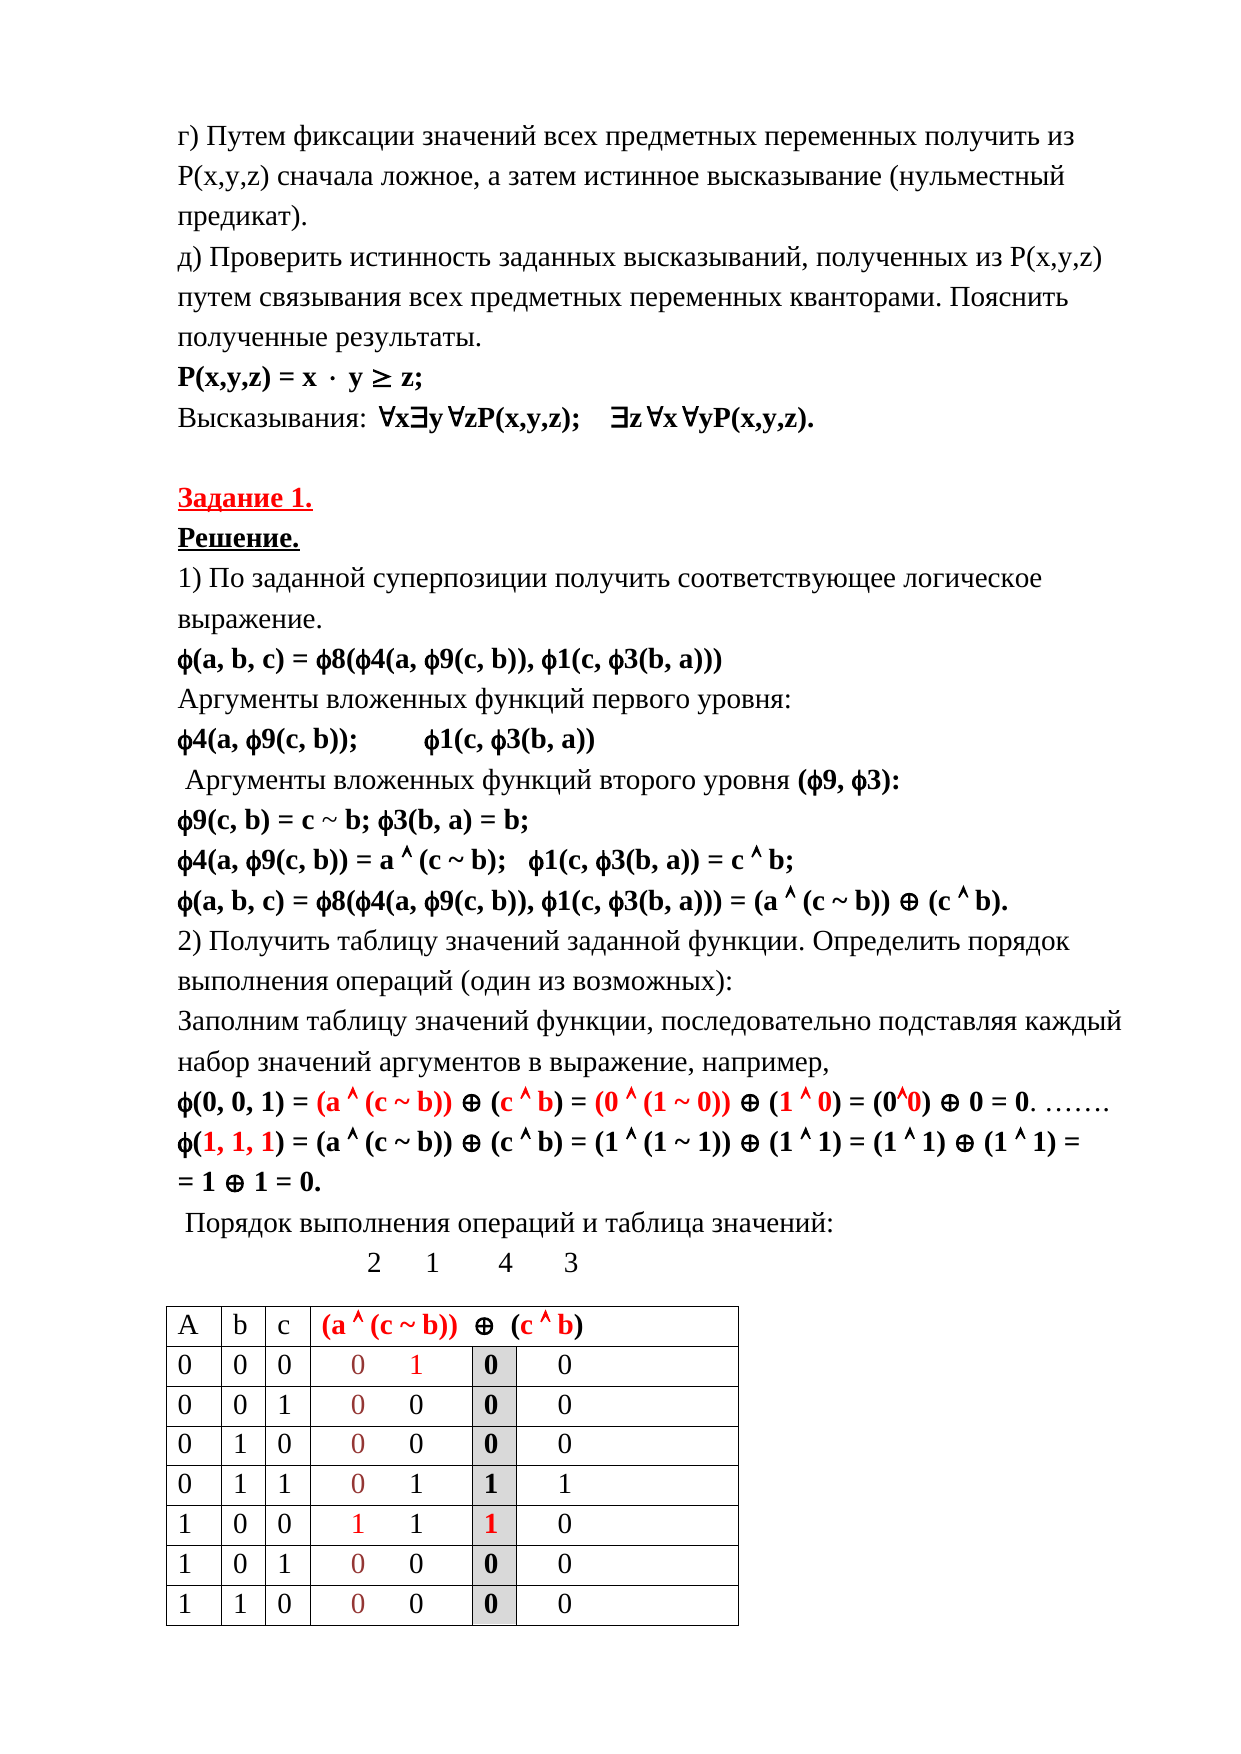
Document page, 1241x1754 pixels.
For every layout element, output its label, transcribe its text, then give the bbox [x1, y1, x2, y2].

table_cell 0 1 [311, 1466, 472, 1505]
text г) Путем фиксации значений всех предметных переменных получить из P(x,y,z) сначала ложное, а затем истинное высказывание (нульместный предикат). [177, 118, 1152, 232]
text Высказывания: xyzP(x,y,z); zxyP(x,y,z). [177, 400, 1152, 433]
table_cell 0 [517, 1427, 738, 1465]
table_cell 0 [473, 1546, 516, 1585]
table_header (a (c ~ b)) (c b) [311, 1307, 738, 1346]
table_cell 1 [266, 1546, 310, 1585]
table_cell 1 [167, 1586, 221, 1624]
text 2 1 4 3 [177, 1245, 1152, 1279]
text 9(c, b) = c ~ b; 3(b, a) = b; [177, 802, 1152, 836]
table_cell 0 [266, 1347, 310, 1386]
table_cell 0 [222, 1347, 265, 1386]
text P(x,y,z) = x y z; [177, 359, 1152, 393]
table_cell 0 [517, 1347, 738, 1386]
text д) Проверить истинность заданных высказываний, полученных из P(x,y,z) путем связывания всех предметных переменных кванторами. Пояснить полученные результаты. [177, 239, 1152, 353]
text 1) По заданной суперпозиции получить соответствующее логическое выражение. [177, 561, 1152, 634]
table_cell 1 [167, 1506, 221, 1545]
table_cell 0 [517, 1506, 738, 1545]
table_cell 1 [473, 1466, 516, 1505]
table_cell 1 [167, 1546, 221, 1585]
text 2) Получить таблицу значений заданной функции. Определить порядок выполнения операций (один из возможных): [177, 923, 1152, 997]
text Задание 1. [177, 480, 1152, 514]
table_cell 0 1 [311, 1347, 472, 1386]
table_cell 0 [266, 1586, 310, 1624]
text (a, b, c) = 8(4(a, 9(c, b)), 1(c, 3(b, a))) = (a (c ~ b)) (c b). [177, 883, 1152, 916]
text 4(a, 9(c, b)) = a (c ~ b); 1(c, 3(b, a)) = c b; [177, 842, 1152, 876]
table_cell 0 [473, 1347, 516, 1386]
text 4(a, 9(c, b)); 1(c, 3(b, a)) [177, 722, 1152, 755]
table_cell 0 [473, 1387, 516, 1426]
text Заполним таблицу значений функции, последовательно подставляя каждый набор значений аргументов в выражение, например, [177, 1003, 1152, 1077]
table_header A [167, 1307, 221, 1346]
table_cell 1 [517, 1466, 738, 1505]
table_cell 0 0 [311, 1546, 472, 1585]
table_cell 0 [167, 1387, 221, 1426]
table_cell 0 [167, 1347, 221, 1386]
table_cell 0 0 [311, 1586, 472, 1624]
table_cell 0 [473, 1427, 516, 1465]
table_cell 0 [266, 1427, 310, 1465]
table_cell 1 [222, 1586, 265, 1624]
table_cell 1 [473, 1506, 516, 1545]
table_cell 0 [222, 1506, 265, 1545]
text Аргументы вложенных функций первого уровня: [177, 681, 1152, 715]
text (a, b, c) = 8(4(a, 9(c, b)), 1(c, 3(b, a))) [177, 641, 1152, 675]
text Порядок выполнения операций и таблица значений: [177, 1205, 1152, 1238]
table_cell 1 [266, 1387, 310, 1426]
table_cell 0 [222, 1546, 265, 1585]
table_cell 1 [266, 1466, 310, 1505]
table_cell 0 [517, 1586, 738, 1624]
table_cell 0 0 [311, 1427, 472, 1465]
table_cell 0 [517, 1546, 738, 1585]
text = 1 1 = 0. [177, 1164, 1152, 1198]
table_cell 0 [473, 1586, 516, 1624]
table_cell 0 [517, 1387, 738, 1426]
table_cell 0 0 [311, 1387, 472, 1426]
table_cell 0 [167, 1427, 221, 1465]
text (0, 0, 1) = (a (c ~ b)) (c b) = (0 (1 ~ 0)) (1 0) = (00) 0 = 0. ……. [177, 1084, 1152, 1118]
table_cell 1 [222, 1427, 265, 1465]
table_cell 0 [266, 1506, 310, 1545]
text Аргументы вложенных функций второго уровня (9, 3): [177, 762, 1152, 796]
table_header c [266, 1307, 310, 1346]
table_cell 1 [222, 1466, 265, 1505]
table_cell 0 [222, 1387, 265, 1426]
table_cell 1 1 [311, 1506, 472, 1545]
text (1, 1, 1) = (a (c ~ b)) (c b) = (1 (1 ~ 1)) (1 1) = (1 1) (1 1) = [177, 1124, 1152, 1158]
table_header b [222, 1307, 265, 1346]
text Решение. [177, 520, 1152, 554]
table_cell 0 [167, 1466, 221, 1505]
